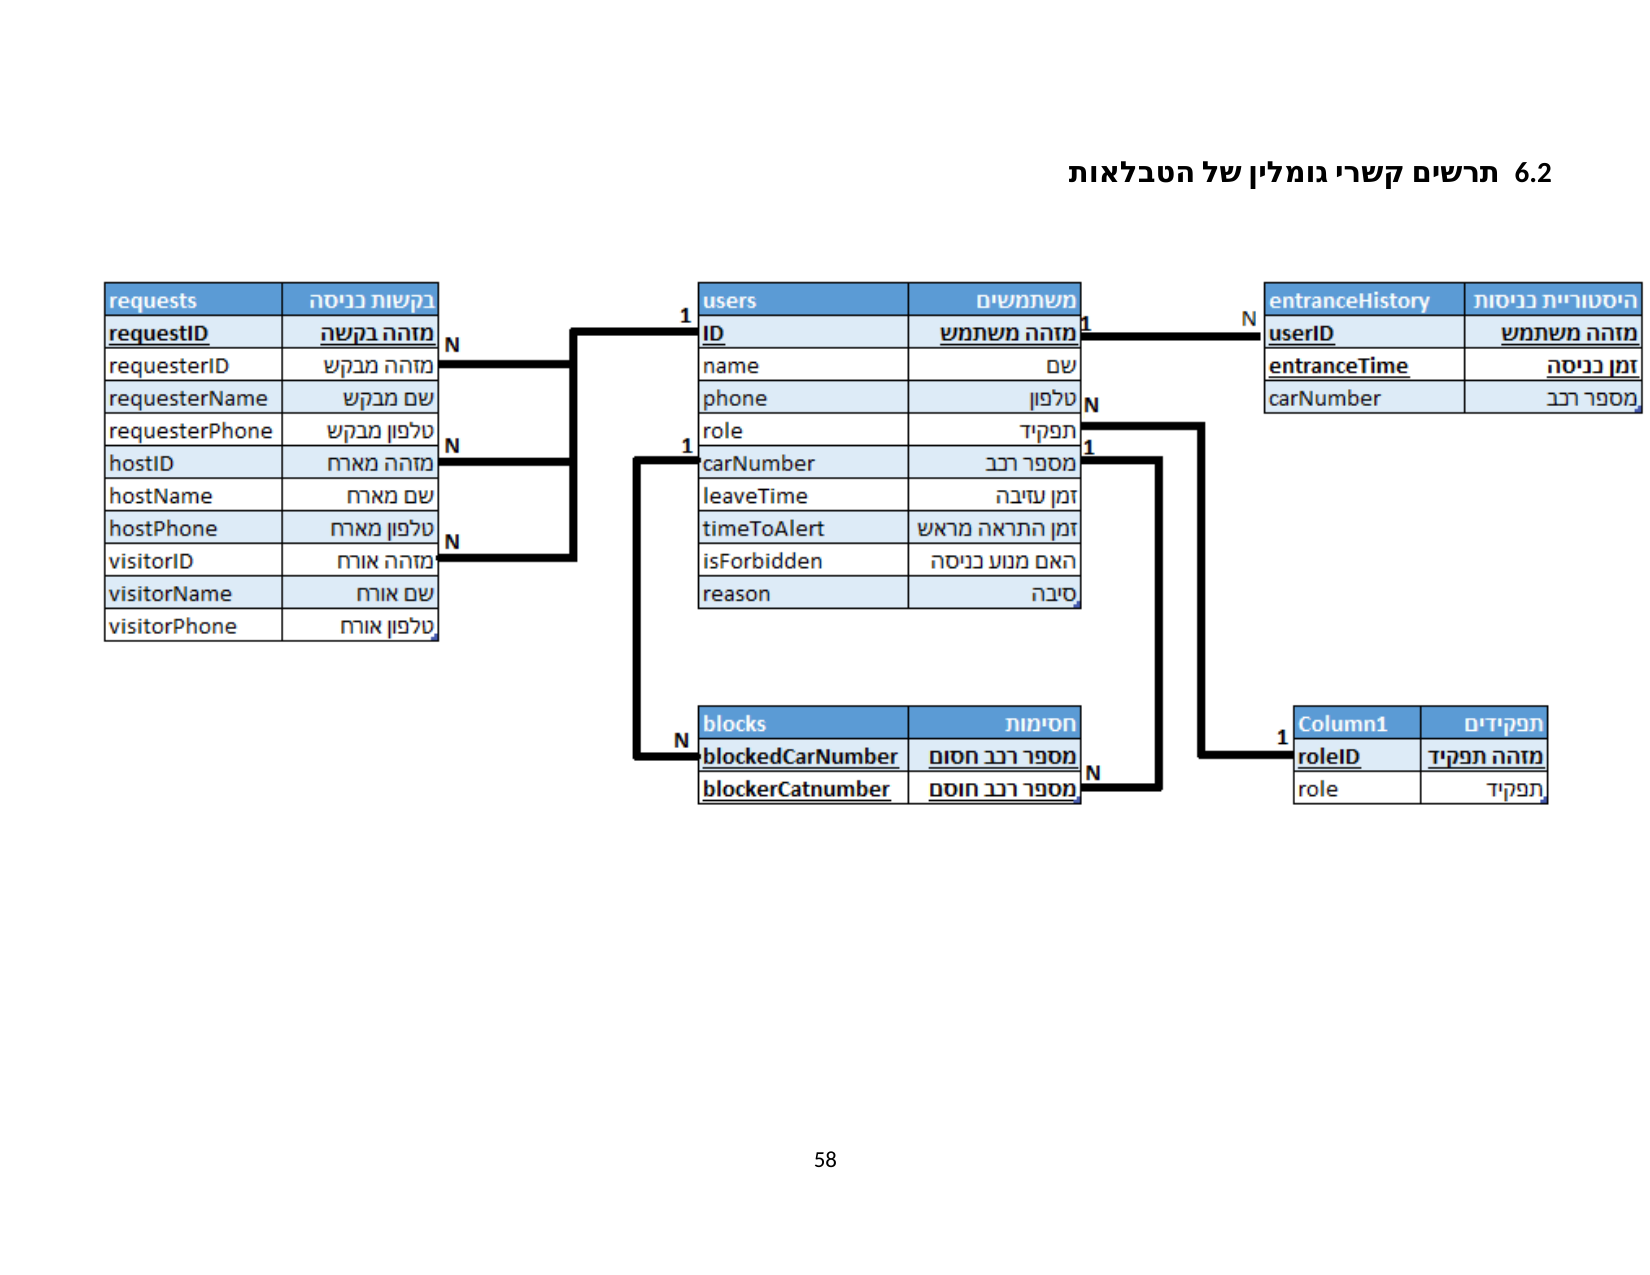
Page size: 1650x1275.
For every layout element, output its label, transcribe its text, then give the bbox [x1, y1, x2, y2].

subtitle תרשים קשרי גומלין של הטבלאות [150, 154, 1514, 190]
picture [36, 235, 1650, 870]
